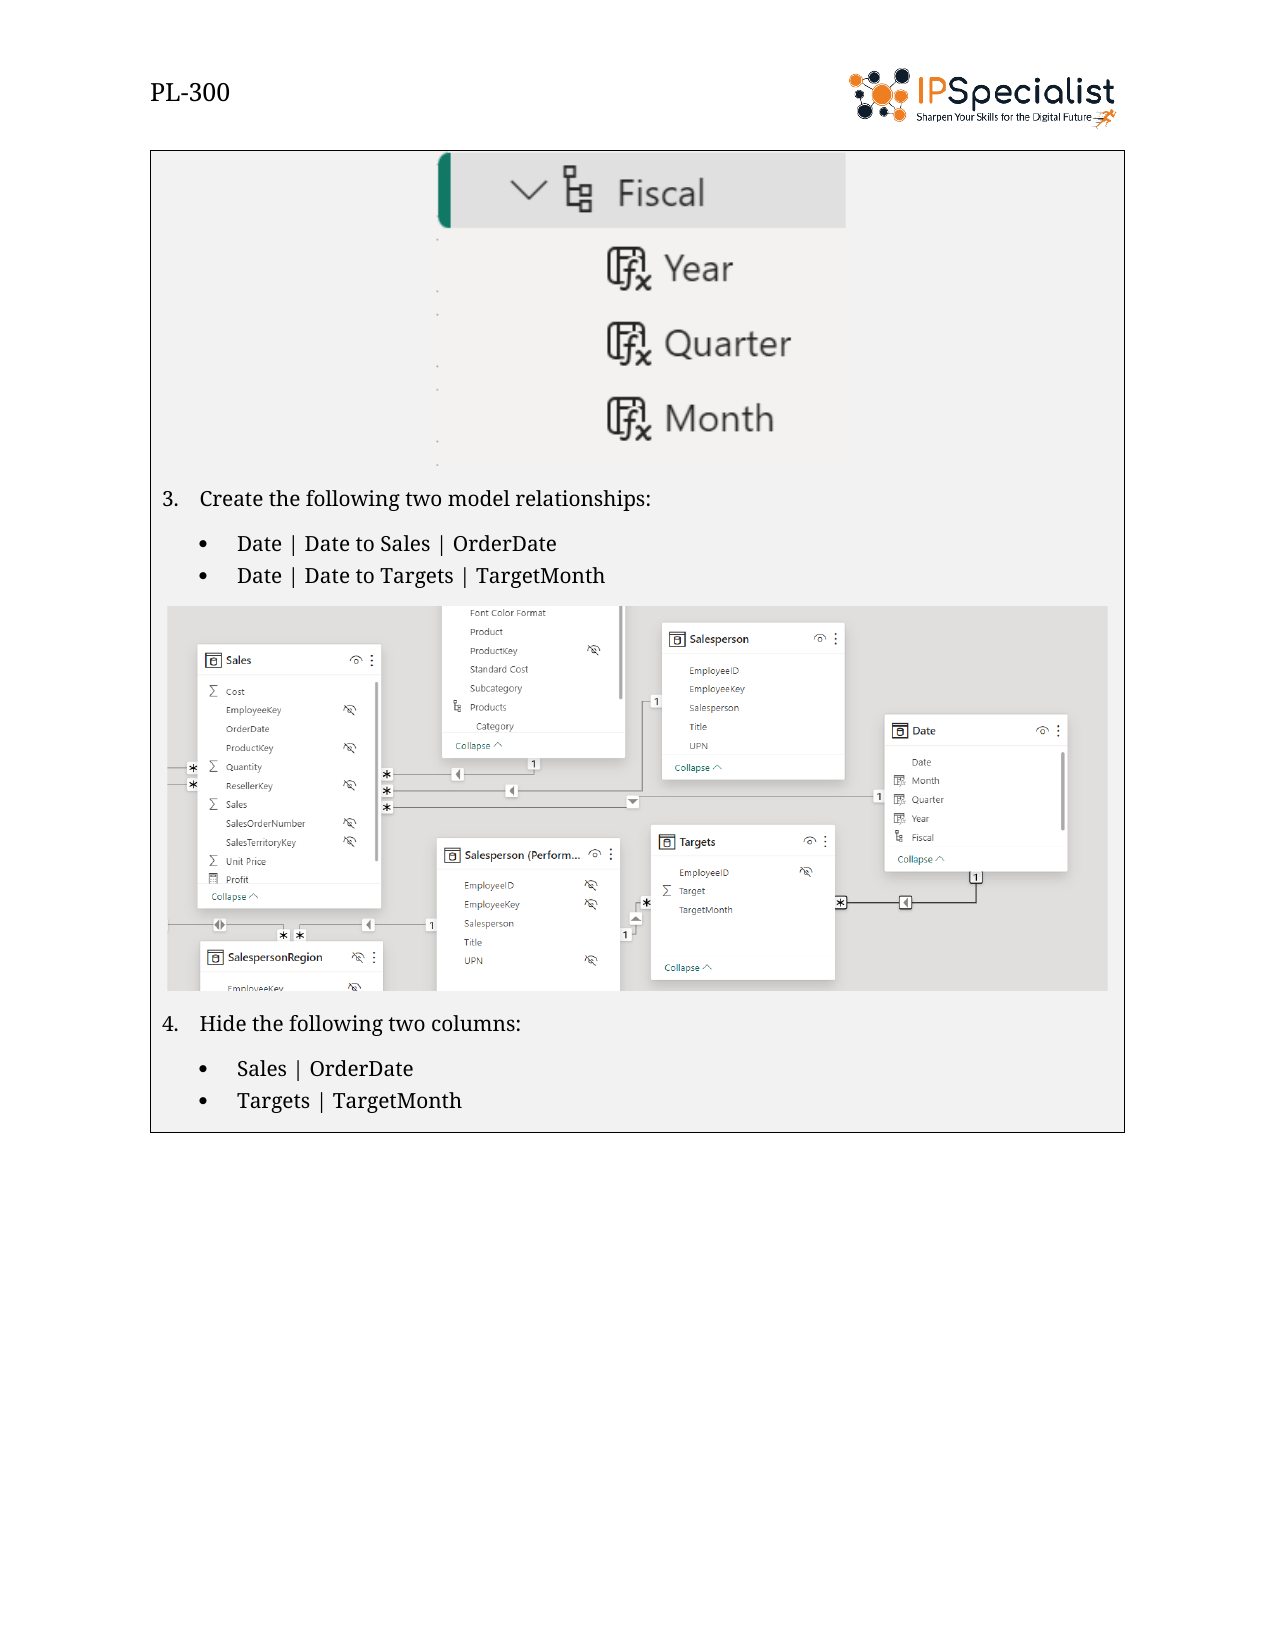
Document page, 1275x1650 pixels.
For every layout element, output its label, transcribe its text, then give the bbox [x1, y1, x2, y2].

picture [429, 151, 846, 466]
picture [167, 606, 1108, 991]
picture [843, 54, 1121, 136]
